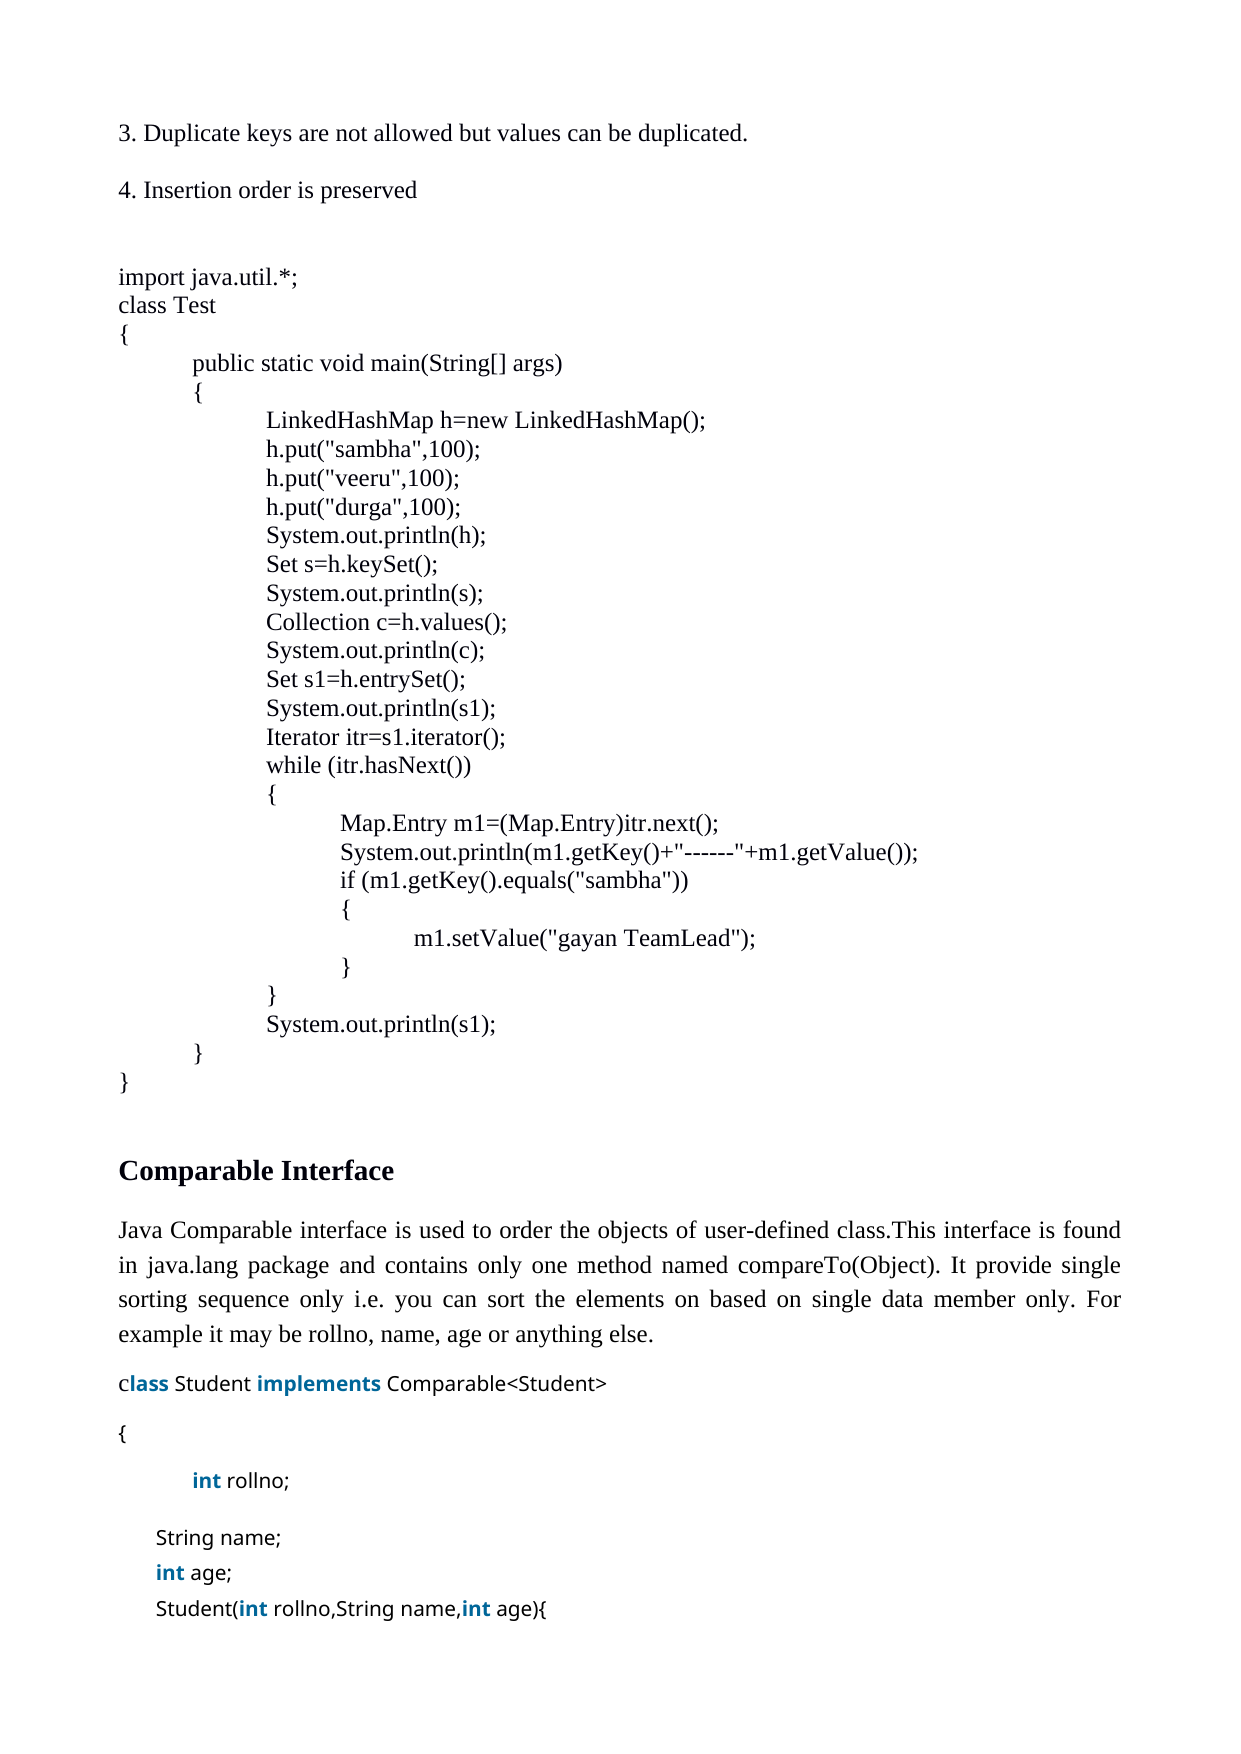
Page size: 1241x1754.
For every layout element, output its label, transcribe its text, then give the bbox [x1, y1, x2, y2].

text Iterator itr=s1.iterator(); [118, 722, 1122, 751]
text System.out.println(s1); [118, 693, 1122, 722]
text String name; [156, 1515, 1122, 1551]
text } [118, 952, 1122, 981]
text } [118, 981, 1122, 1009]
text System.out.println(m1.getKey()+"------"+m1.getValue()); [118, 837, 1122, 866]
text while (itr.hasNext()) [118, 751, 1122, 779]
text LinkedHashMap h=new LinkedHashMap(); [118, 406, 1122, 434]
text h.put("veeru",100); [118, 463, 1122, 492]
text Set s1=h.entrySet(); [118, 664, 1122, 693]
text int rollno; [118, 1466, 1122, 1495]
text { [118, 779, 1122, 808]
text { [118, 319, 1122, 348]
text Student(int rollno,String name,int age){ [156, 1587, 1122, 1623]
text public static void main(String[] args) [118, 348, 1122, 377]
text Comparable Interface [118, 1153, 1122, 1187]
text } [118, 1067, 1122, 1096]
text h.put("sambha",100); [118, 434, 1122, 463]
text { [118, 377, 1122, 406]
text 3. Duplicate keys are not allowed but values can be duplicated. [118, 118, 1122, 147]
text System.out.println(s); [118, 578, 1122, 607]
text 4. Insertion order is preserved [118, 176, 1122, 204]
text } [118, 1038, 1122, 1067]
text System.out.println(c); [118, 636, 1122, 664]
text if (m1.getKey().equals("sambha")) [118, 866, 1122, 894]
text m1.setValue("gayan TeamLead"); [118, 923, 1122, 952]
text Collection c=h.values(); [118, 607, 1122, 636]
text { [118, 1418, 1122, 1446]
text class Student implements Comparable<Student> [118, 1368, 1122, 1397]
text System.out.println(s1); [118, 1009, 1122, 1038]
text Java Comparable interface is used to order the objects of user-defined class.This interface is found in java.lang package and contains only one method named compareTo(Object). It provide single sorting sequence only i.e. you can sort the elements on based on single data member only. For example it may be rollno, name, age or anything else. [118, 1215, 1122, 1348]
text Map.Entry m1=(Map.Entry)itr.next(); [118, 808, 1122, 837]
text h.put("durga",100); [118, 492, 1122, 521]
text System.out.println(h); [118, 521, 1122, 549]
text class Test [118, 291, 1122, 319]
text Set s=h.keySet(); [118, 549, 1122, 578]
text { [118, 894, 1122, 923]
text import java.util.*; [118, 262, 1122, 291]
text int age; [156, 1551, 1122, 1587]
